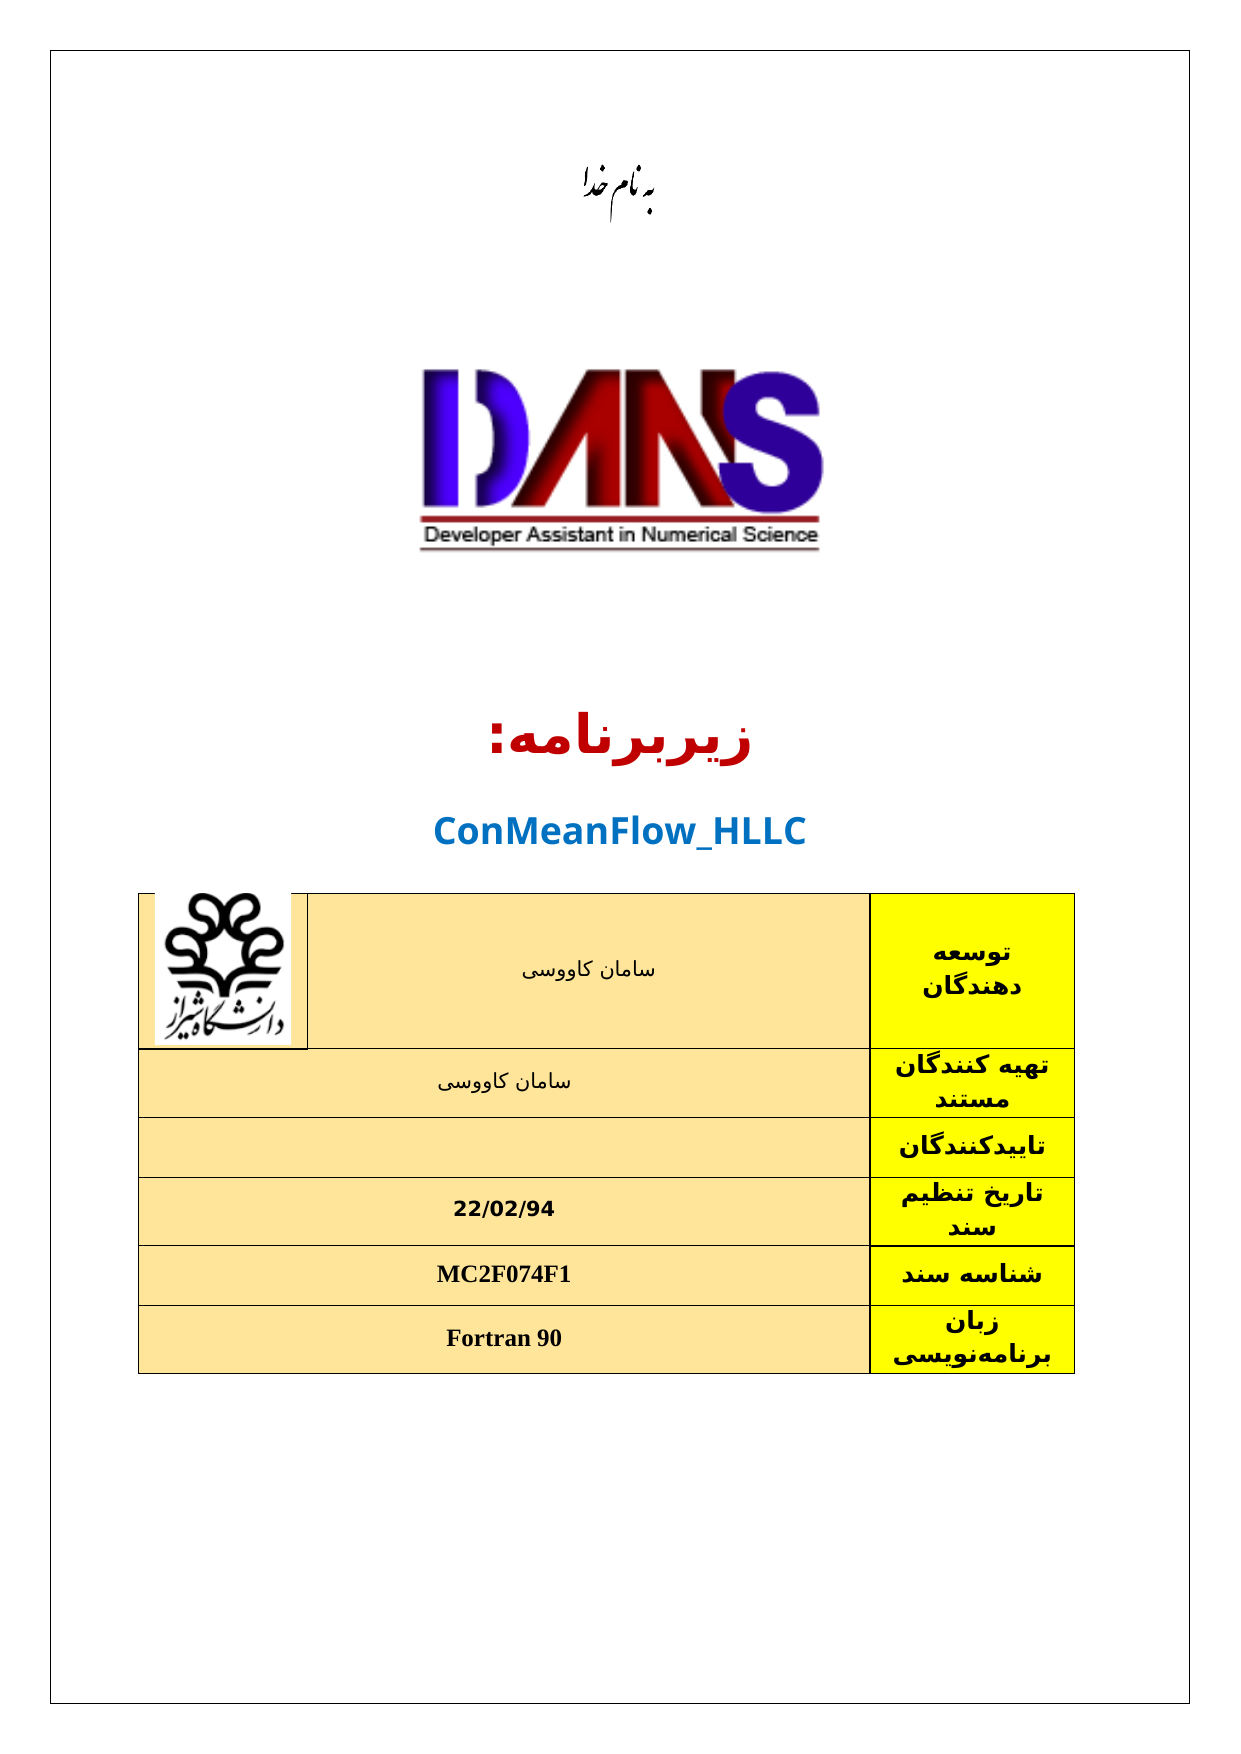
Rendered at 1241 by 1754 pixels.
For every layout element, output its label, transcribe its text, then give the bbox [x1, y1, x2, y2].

picture [399, 356, 841, 572]
picture [573, 150, 667, 226]
text ConMeanFlow_HLLC [150, 805, 1090, 856]
table_cell سامان کاووسی [139, 1049, 869, 1117]
table_header توسعه دهندگان [871, 894, 1074, 1048]
table_cell زبان برنامه‌نویسی [871, 1306, 1074, 1373]
table_cell [139, 1118, 869, 1177]
text زیربرنامه: [150, 703, 1090, 766]
picture [154, 893, 292, 1045]
table_cell تاریخ تنظیم سند [871, 1178, 1074, 1245]
table_cell تاییدکنندگان [871, 1118, 1074, 1177]
table_cell شناسه سند [871, 1247, 1074, 1305]
table_header [139, 894, 307, 1048]
table_cell MC2F074F1 [139, 1246, 869, 1305]
table_cell تهیه کنندگان مستند [871, 1049, 1074, 1117]
table_header سامان کاووسی [308, 894, 869, 1048]
table_cell 22/02/94 [139, 1178, 869, 1245]
table_cell Fortran 90 [139, 1306, 869, 1373]
